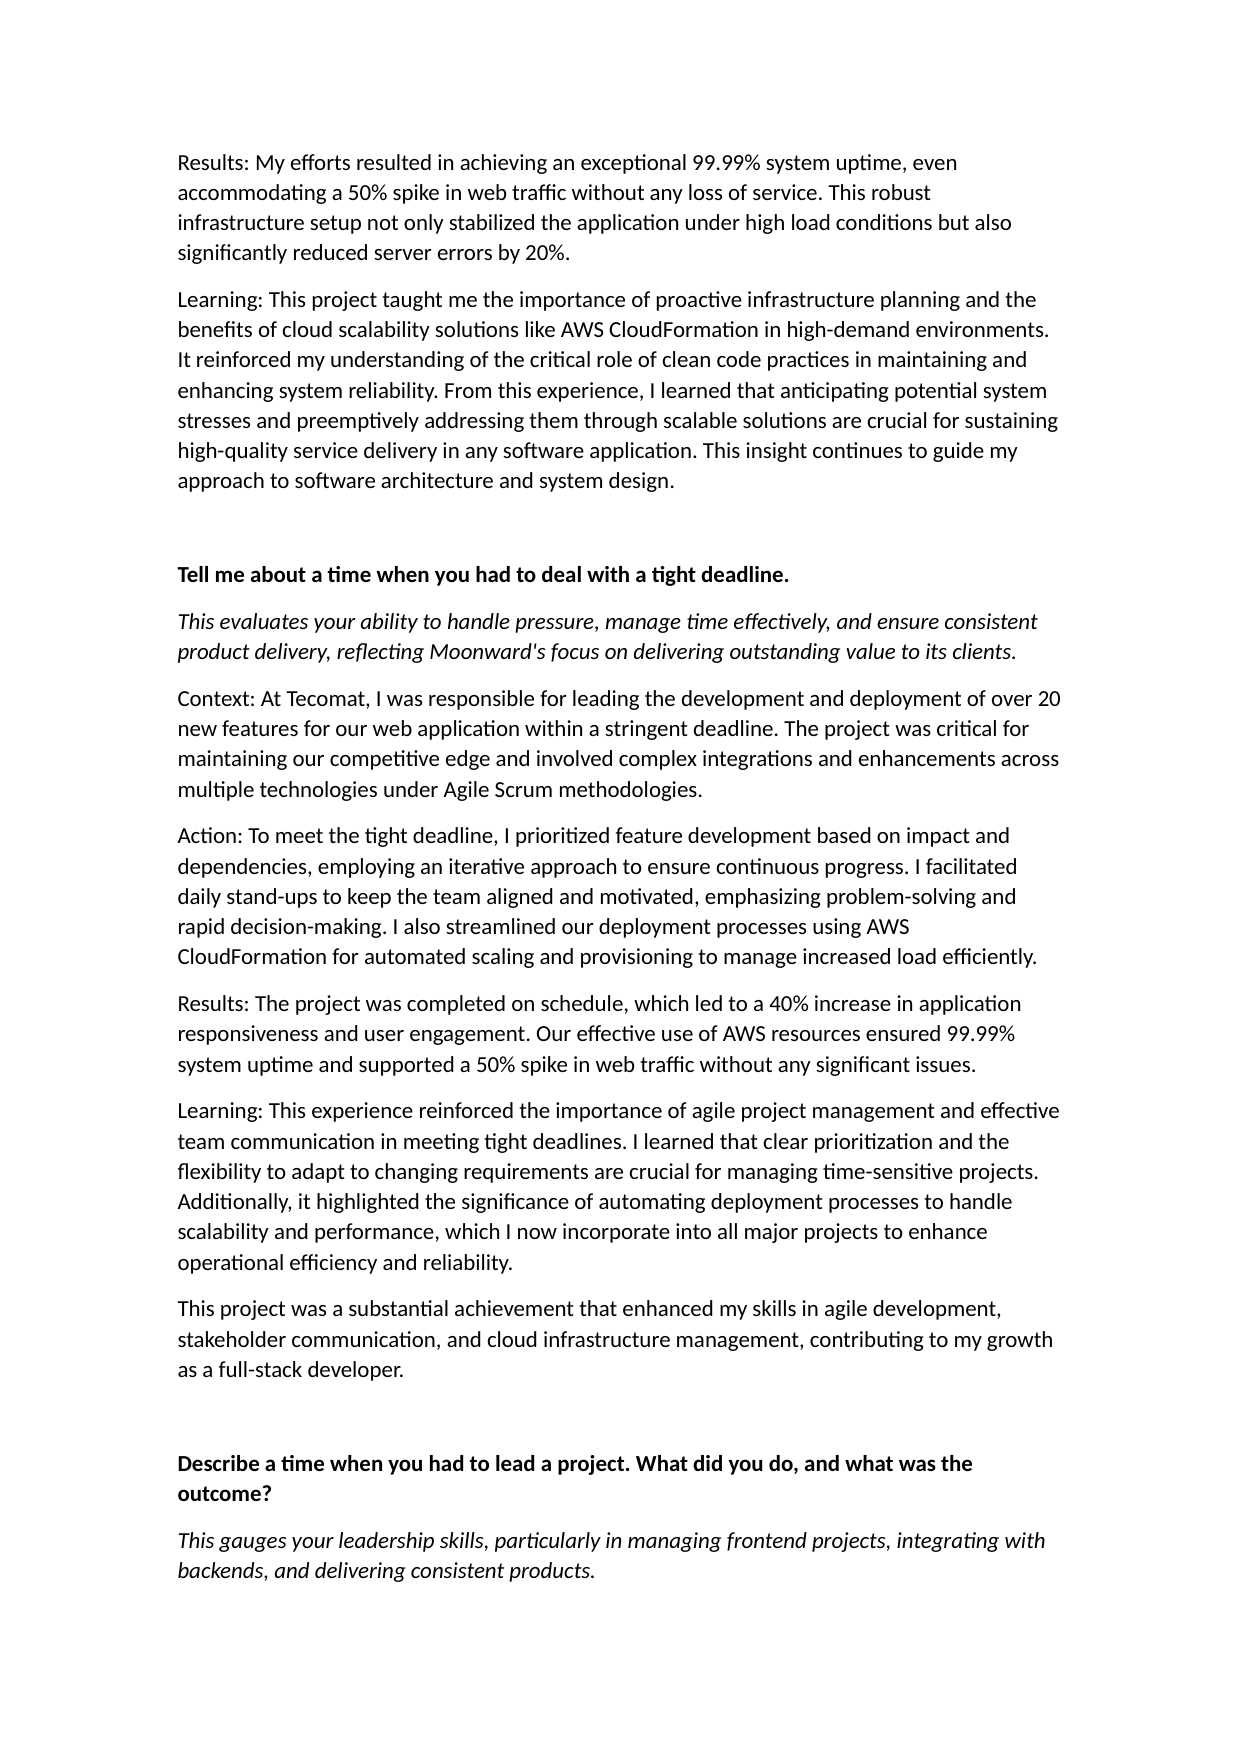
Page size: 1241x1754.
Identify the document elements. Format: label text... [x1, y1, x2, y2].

text This project was a substantial achievement that enhanced my skills in agile development, stakeholder communication, and cloud infrastructure management, contributing to my growth as a full-stack developer. [177, 1294, 1063, 1383]
text Context: At Tecomat, I was responsible for leading the development and deployment of over 20 new features for our web application within a stringent deadline. The project was critical for maintaining our competitive edge and involved complex integrations and enhancements across multiple technologies under Agile Scrum methodologies. [177, 684, 1063, 803]
text Action: To meet the tight deadline, I prioritized feature development based on impact and dependencies, employing an iterative approach to ensure continuous progress. I facilitated daily stand-ups to keep the team aligned and motivated, emphasizing problem-solving and rapid decision-making. I also streamlined our deployment processes using AWS CloudFormation for automated scaling and provisioning to manage increased load efficiently. [177, 822, 1063, 970]
text Results: My efforts resulted in achieving an exceptional 99.99% system uptime, even accommodating a 50% spike in web traffic without any loss of service. This robust infrastructure setup not only stabilized the application under high load conditions but also significantly reduced server errors by 20%. [177, 148, 1063, 266]
text Learning: This experience reinforced the importance of agile project management and effective team communication in meeting tight deadlines. I learned that clear prioritization and the flexibility to adapt to changing requirements are crucial for managing time-sensitive projects. Additionally, it highlighted the significance of automating deployment processes to handle scalability and performance, which I now incorporate into all major projects to enhance operational efficiency and reliability. [177, 1097, 1063, 1276]
text Describe a time when you had to lead a project. What did you do, and what was the outcome? [177, 1449, 1063, 1507]
text Tell me about a time when you had to deal with a tight deadline. [177, 560, 1063, 588]
text This gauges your leadership skills, particularly in managing frontend projects, integrating with backends, and delivering consistent products. [177, 1526, 1063, 1584]
text This evaluates your ability to handle pressure, manage time effectively, and ensure consistent product delivery, reflecting Moonward's focus on delivering outstanding value to its clients. [177, 607, 1063, 665]
text Results: The project was completed on schedule, which led to a 40% increase in application responsiveness and user engagement. Our effective use of AWS resources ensured 99.99% system uptime and supported a 50% spike in web traffic without any significant issues. [177, 989, 1063, 1078]
text Learning: This project taught me the importance of proactive infrastructure planning and the benefits of cloud scalability solutions like AWS CloudFormation in high-demand environments. It reinforced my understanding of the critical role of clean code practices in maintaining and enhancing system reliability. From this experience, I learned that anticipating potential system stresses and preemptively addressing them through scalable solutions are crucial for sustaining high-quality service delivery in any software application. This insight continues to guide my approach to software architecture and system design. [177, 285, 1063, 494]
